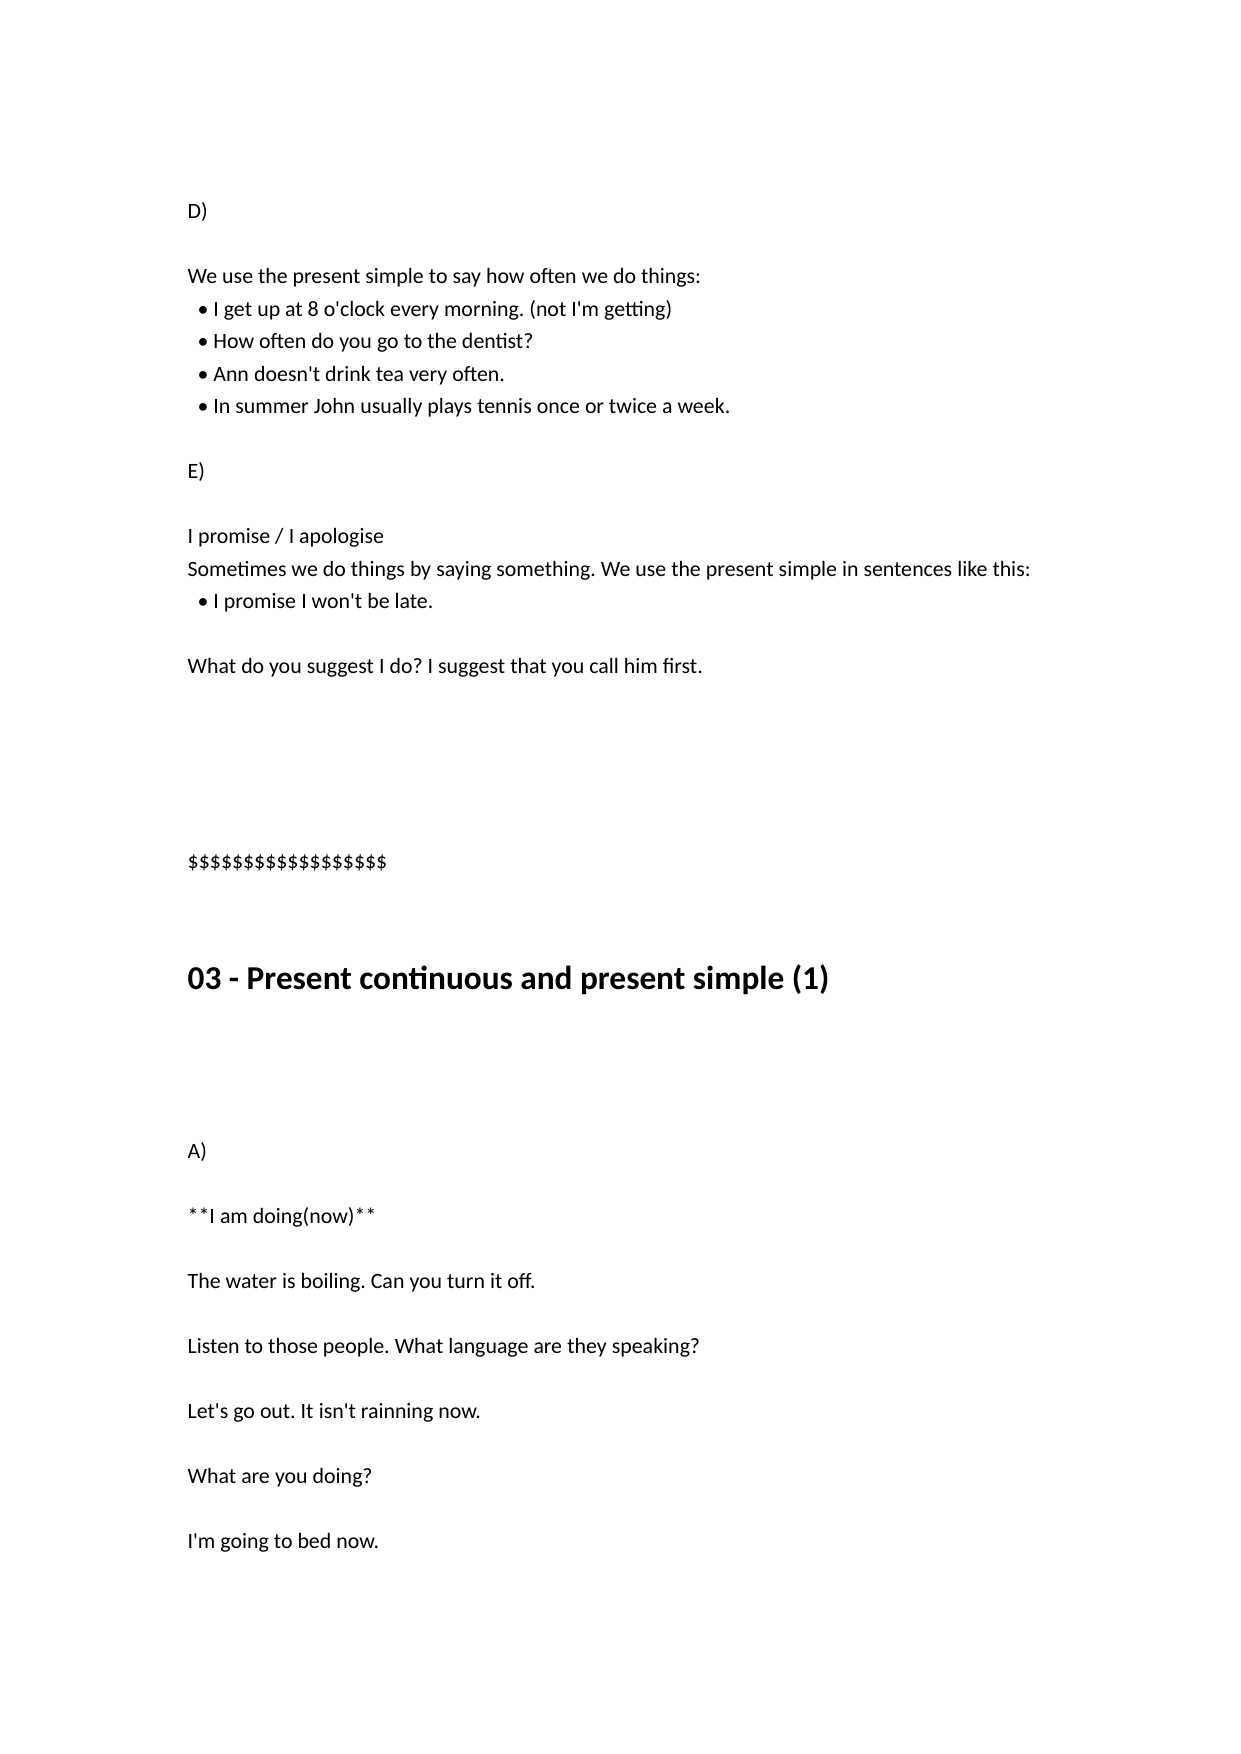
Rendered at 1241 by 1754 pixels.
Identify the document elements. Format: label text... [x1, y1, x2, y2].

text The water is boiling. Can you turn it off. [187, 1264, 1053, 1297]
text • In summer John usually plays tennis once or twice a week. [187, 389, 1053, 422]
text What are you doing? [187, 1459, 1053, 1492]
text E) [187, 454, 1053, 487]
text • How often do you go to the dentist? [187, 324, 1053, 357]
text $$$$$$$$$$$$$$$$$$ [187, 844, 1053, 877]
text What do you suggest I do? I suggest that you call him first. [187, 649, 1053, 682]
text I promise / I apologise [187, 519, 1053, 552]
text **I am doing(now)** [187, 1199, 1053, 1232]
text Listen to those people. What language are they speaking? [187, 1329, 1053, 1362]
text • I get up at 8 o'clock every morning. (not I'm getting) [187, 292, 1053, 324]
text We use the present simple to say how often we do things: [187, 259, 1053, 292]
text D) [187, 194, 1053, 227]
subtitle 03 - Present continuous and present simple (1) [187, 945, 1053, 1010]
text Let's go out. It isn't rainning now. [187, 1394, 1053, 1427]
text A) [187, 1134, 1053, 1167]
text Sometimes we do things by saying something. We use the present simple in sentences like this: [187, 552, 1053, 584]
text I'm going to bed now. [187, 1524, 1053, 1557]
text • Ann doesn't drink tea very often. [187, 357, 1053, 389]
text • I promise I won't be late. [187, 584, 1053, 617]
